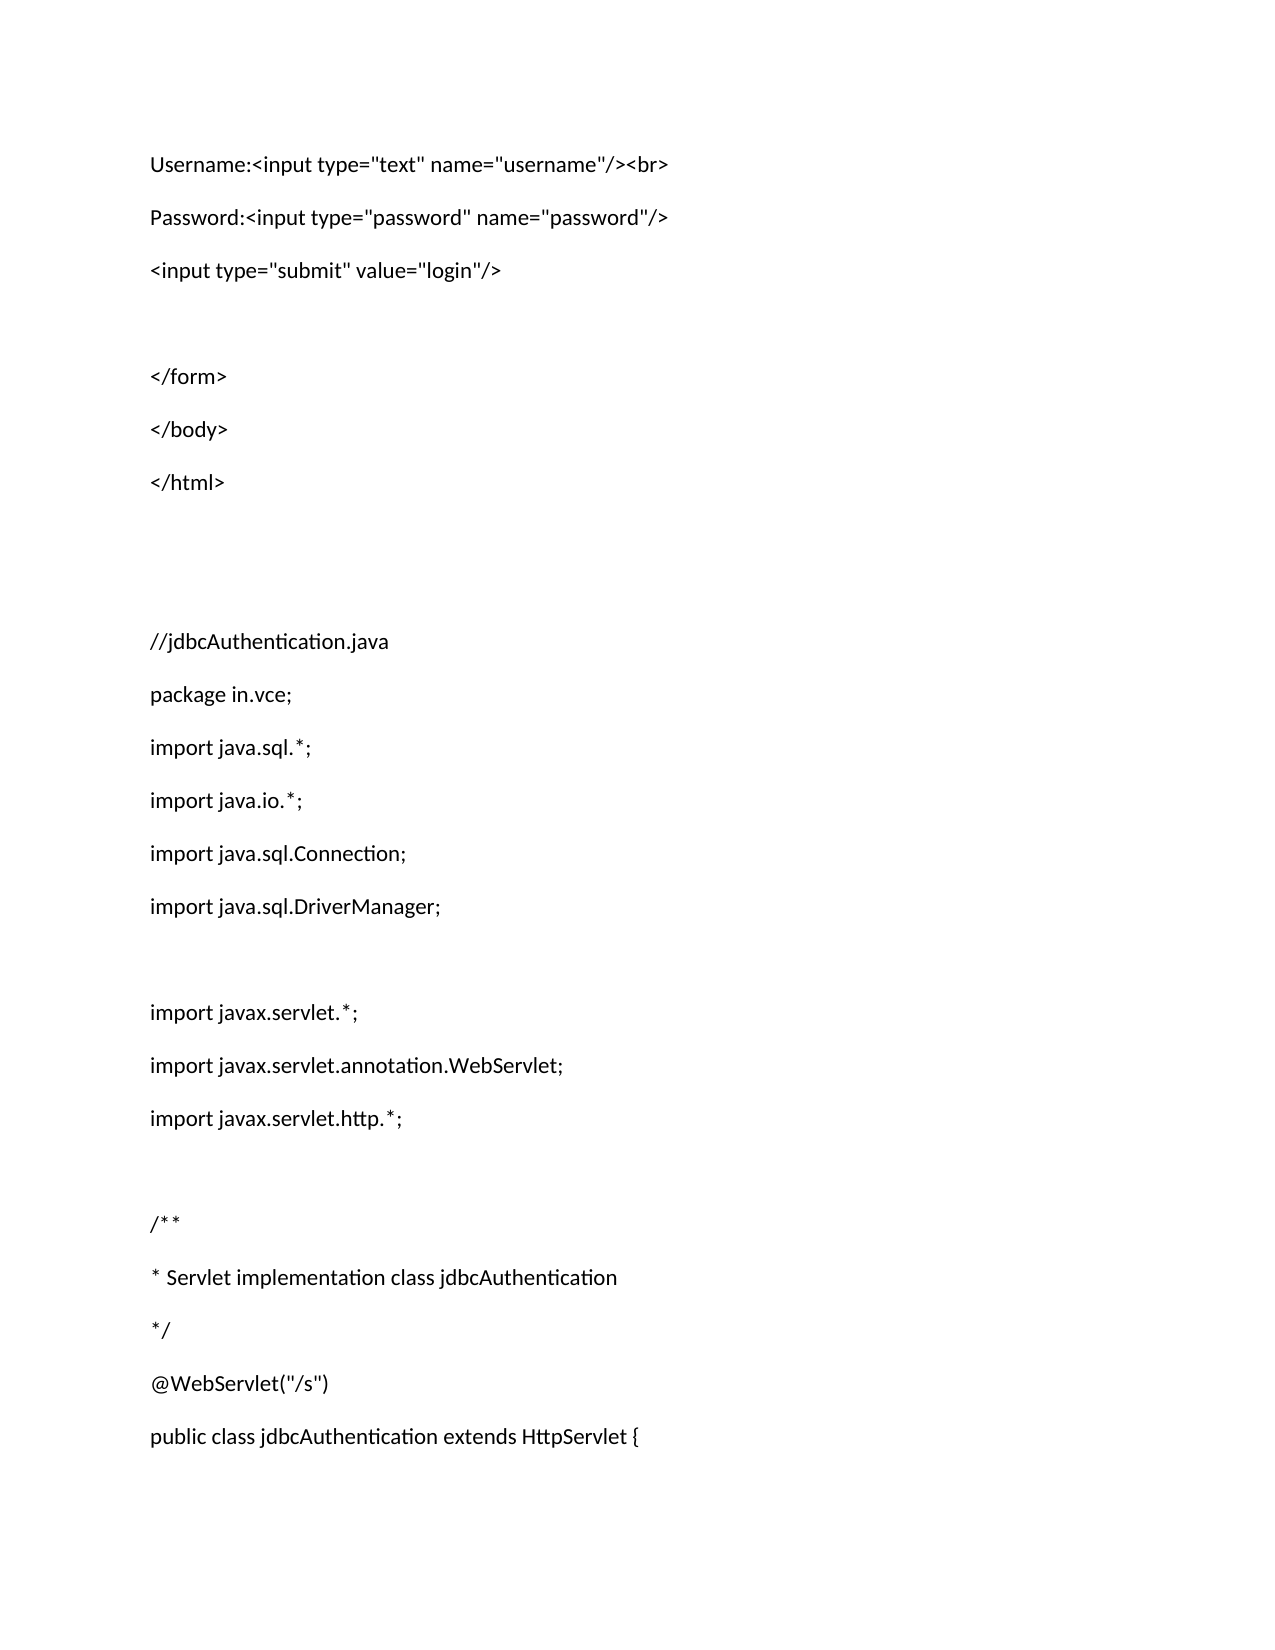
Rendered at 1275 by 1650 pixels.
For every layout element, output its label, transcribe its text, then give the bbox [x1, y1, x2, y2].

text <input type="submit" value="login"/> [150, 256, 1125, 284]
text import java.sql.Connection; [150, 839, 1125, 867]
text /** [150, 1210, 1125, 1238]
text import javax.servlet.*; [150, 998, 1125, 1026]
text import javax.servlet.http.*; [150, 1104, 1125, 1132]
text </body> [150, 415, 1125, 443]
text import java.sql.DriverManager; [150, 892, 1125, 920]
text public class jdbcAuthentication extends HttpServlet { [150, 1422, 1125, 1451]
text Password:<input type="password" name="password"/> [150, 203, 1125, 231]
text </form> [150, 362, 1125, 390]
text import java.sql.*; [150, 733, 1125, 761]
text @WebServlet("/s") [150, 1369, 1125, 1397]
text //jdbcAuthentication.java [150, 627, 1125, 655]
text * Servlet implementation class jdbcAuthentication [150, 1263, 1125, 1291]
text import javax.servlet.annotation.WebServlet; [150, 1051, 1125, 1079]
text package in.vce; [150, 680, 1125, 708]
text </html> [150, 468, 1125, 496]
text import java.io.*; [150, 786, 1125, 814]
text */ [150, 1316, 1125, 1344]
text Username:<input type="text" name="username"/><br> [150, 150, 1125, 178]
